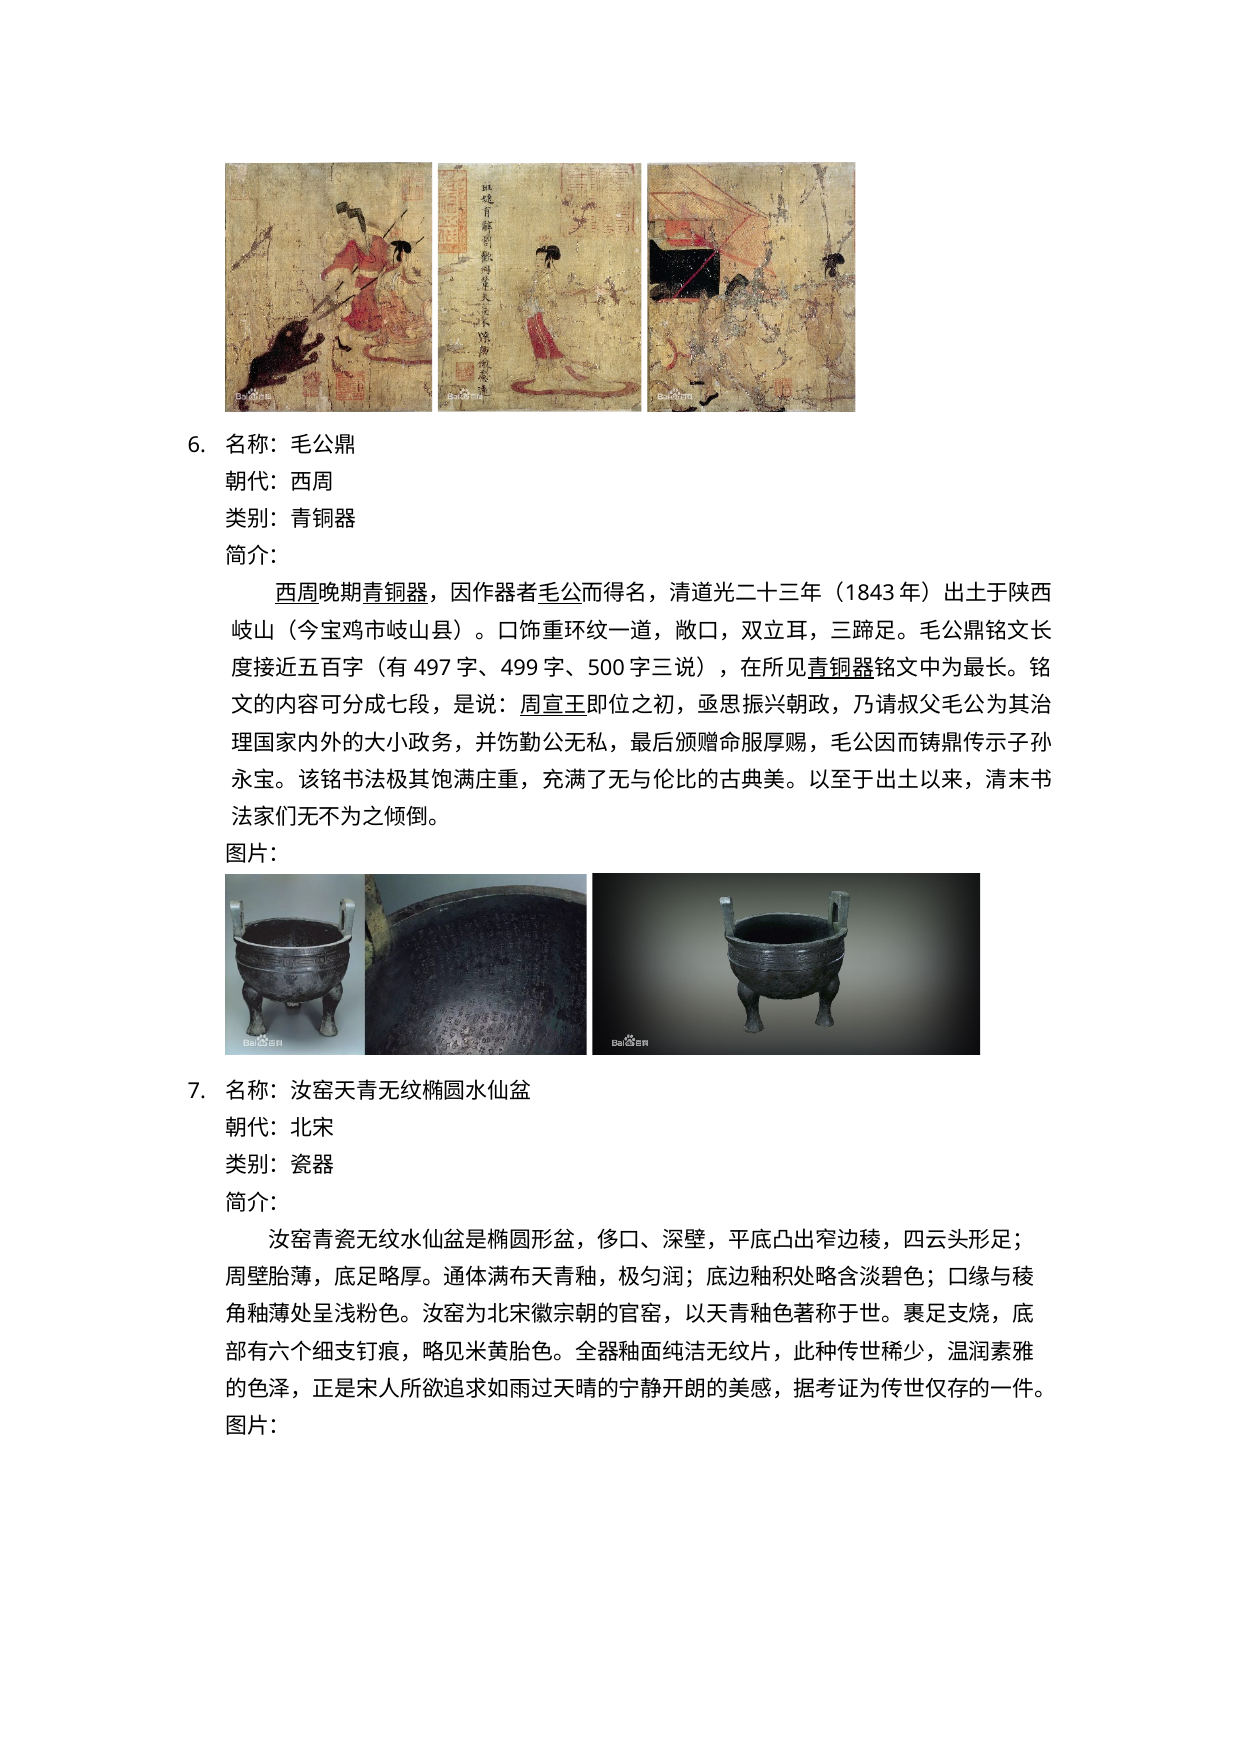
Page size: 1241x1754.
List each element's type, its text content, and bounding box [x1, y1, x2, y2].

list 朝代：北宋 [225, 1110, 1053, 1142]
text 类别：青铜器 [225, 501, 1053, 533]
list 图片： [225, 1408, 1053, 1440]
text 简介： [225, 538, 1053, 570]
text 朝代：西周 [225, 463, 1053, 496]
picture [225, 874, 587, 1055]
list 类别：瓷器 [225, 1147, 1053, 1179]
text 西周晚期青铜器，因作器者毛公而得名，清道光二十三年（1843年）出土于陕西岐山（今宝鸡市岐山县）。口饰重环纹一道，敞口，双立耳，三蹄足。毛公鼎铭文长度接近五百字（有497字、499字、500字三说），在所见青铜器铭文中为最长。铭文的内容可分成七段，是说：周宣王即位之初，亟思振兴朝政，乃请叔父毛公为其治理国家内外的大小政务，并饬勤公无私，最后颁赠命服厚赐，毛公因而铸鼎传示子孙永宝。该铭书法极其饱满庄重，充满了无与伦比的古典美。以至于出土以来，清末书法家们无不为之倾倒。 [231, 575, 1053, 831]
picture [225, 162, 433, 412]
picture [437, 163, 642, 412]
list 名称：毛公鼎 [187, 426, 1053, 459]
text 图片： [225, 836, 1053, 868]
list 名称：汝窑天青无纹椭圆水仙盆 [187, 1073, 1053, 1105]
picture [592, 873, 981, 1055]
list 简介： [225, 1184, 1053, 1217]
list 汝窑青瓷无纹水仙盆是椭圆形盆，侈口、深壁，平底凸出窄边稜，四云头形足；周壁胎薄，底足略厚。通体满布天青釉，极匀润；底边釉积处略含淡碧色；口缘与稜角釉薄处呈浅粉色。汝窑为北宋徽宗朝的官窑，以天青釉色著称于世。裹足支烧，底部有六个细支钉痕，略见米黄胎色。全器釉面纯洁无纹片，此种传世稀少，温润素雅的色泽，正是宋人所欲追求如雨过天晴的宁静开朗的美感，据考证为传世仅存的一件。 [225, 1221, 1053, 1371]
picture [647, 162, 856, 412]
